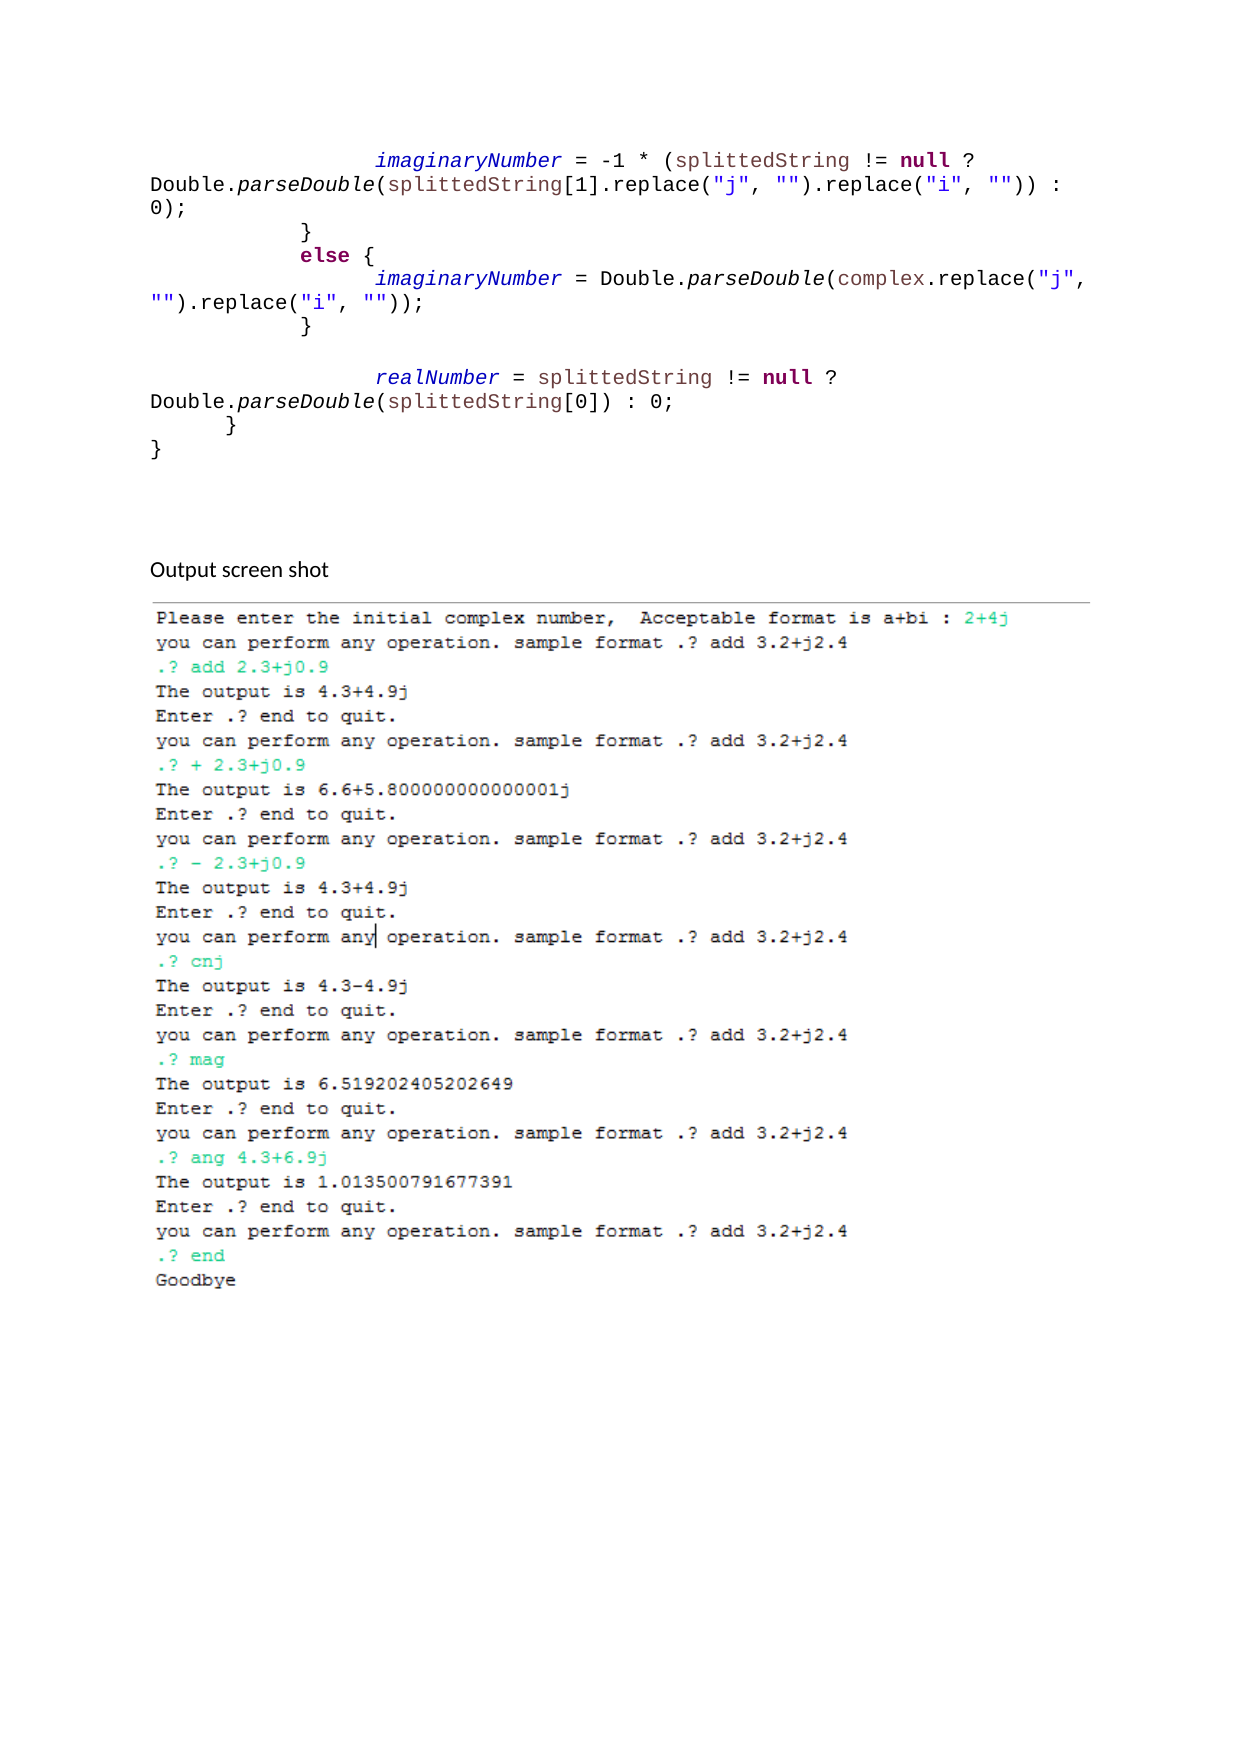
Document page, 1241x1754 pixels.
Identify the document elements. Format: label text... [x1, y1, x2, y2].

text imaginaryNumber = Double.parseDouble(complex.replace("j", "").replace("i", "")); [150, 268, 1090, 316]
text Output screen shot [150, 556, 1090, 583]
text } [150, 414, 1090, 438]
text } [150, 316, 1090, 339]
picture [150, 602, 1091, 1332]
text else { [150, 244, 1090, 268]
text realNumber = splittedString != null ? Double.parseDouble(splittedString[0]) : 0; [150, 367, 1090, 414]
text } [150, 221, 1090, 244]
text } [150, 438, 1090, 462]
text imaginaryNumber = -1 * (splittedString != null ? Double.parseDouble(splittedString[1].replace("j", "").replace("i", "")) : 0); [150, 150, 1090, 221]
